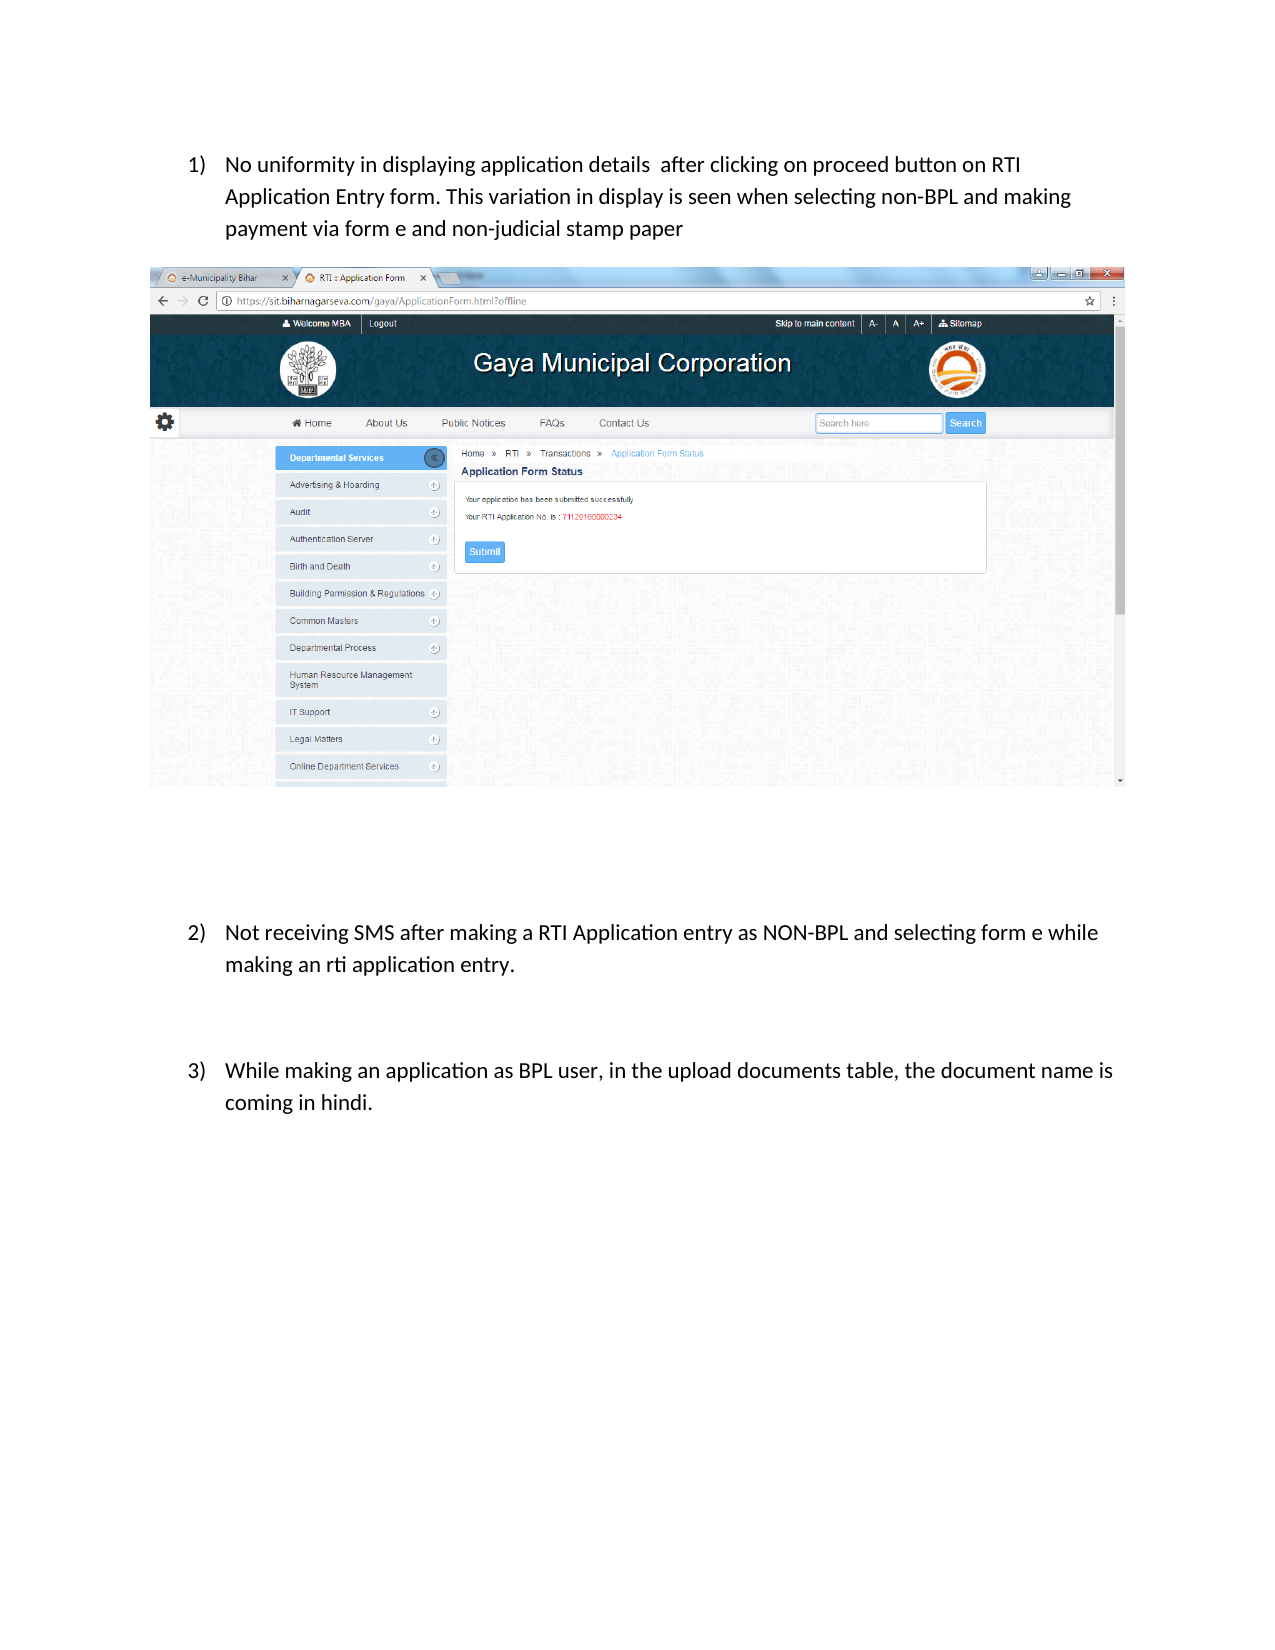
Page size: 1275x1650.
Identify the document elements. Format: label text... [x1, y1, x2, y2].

list While making an application as BPL user, in the upload documents table, the document name is coming in hindi. [187, 1056, 1125, 1116]
picture [150, 267, 1125, 787]
list Not receiving SMS after making a RTI Application entry as NON-BPL and selecting form e while making an rti application entry. [187, 918, 1125, 978]
list No uniformity in displaying application details after clicking on proceed button on RTI Application Entry form. This variation in display is seen when selecting non-BPL and making payment via form e and non-judicial stamp paper [187, 150, 1125, 242]
